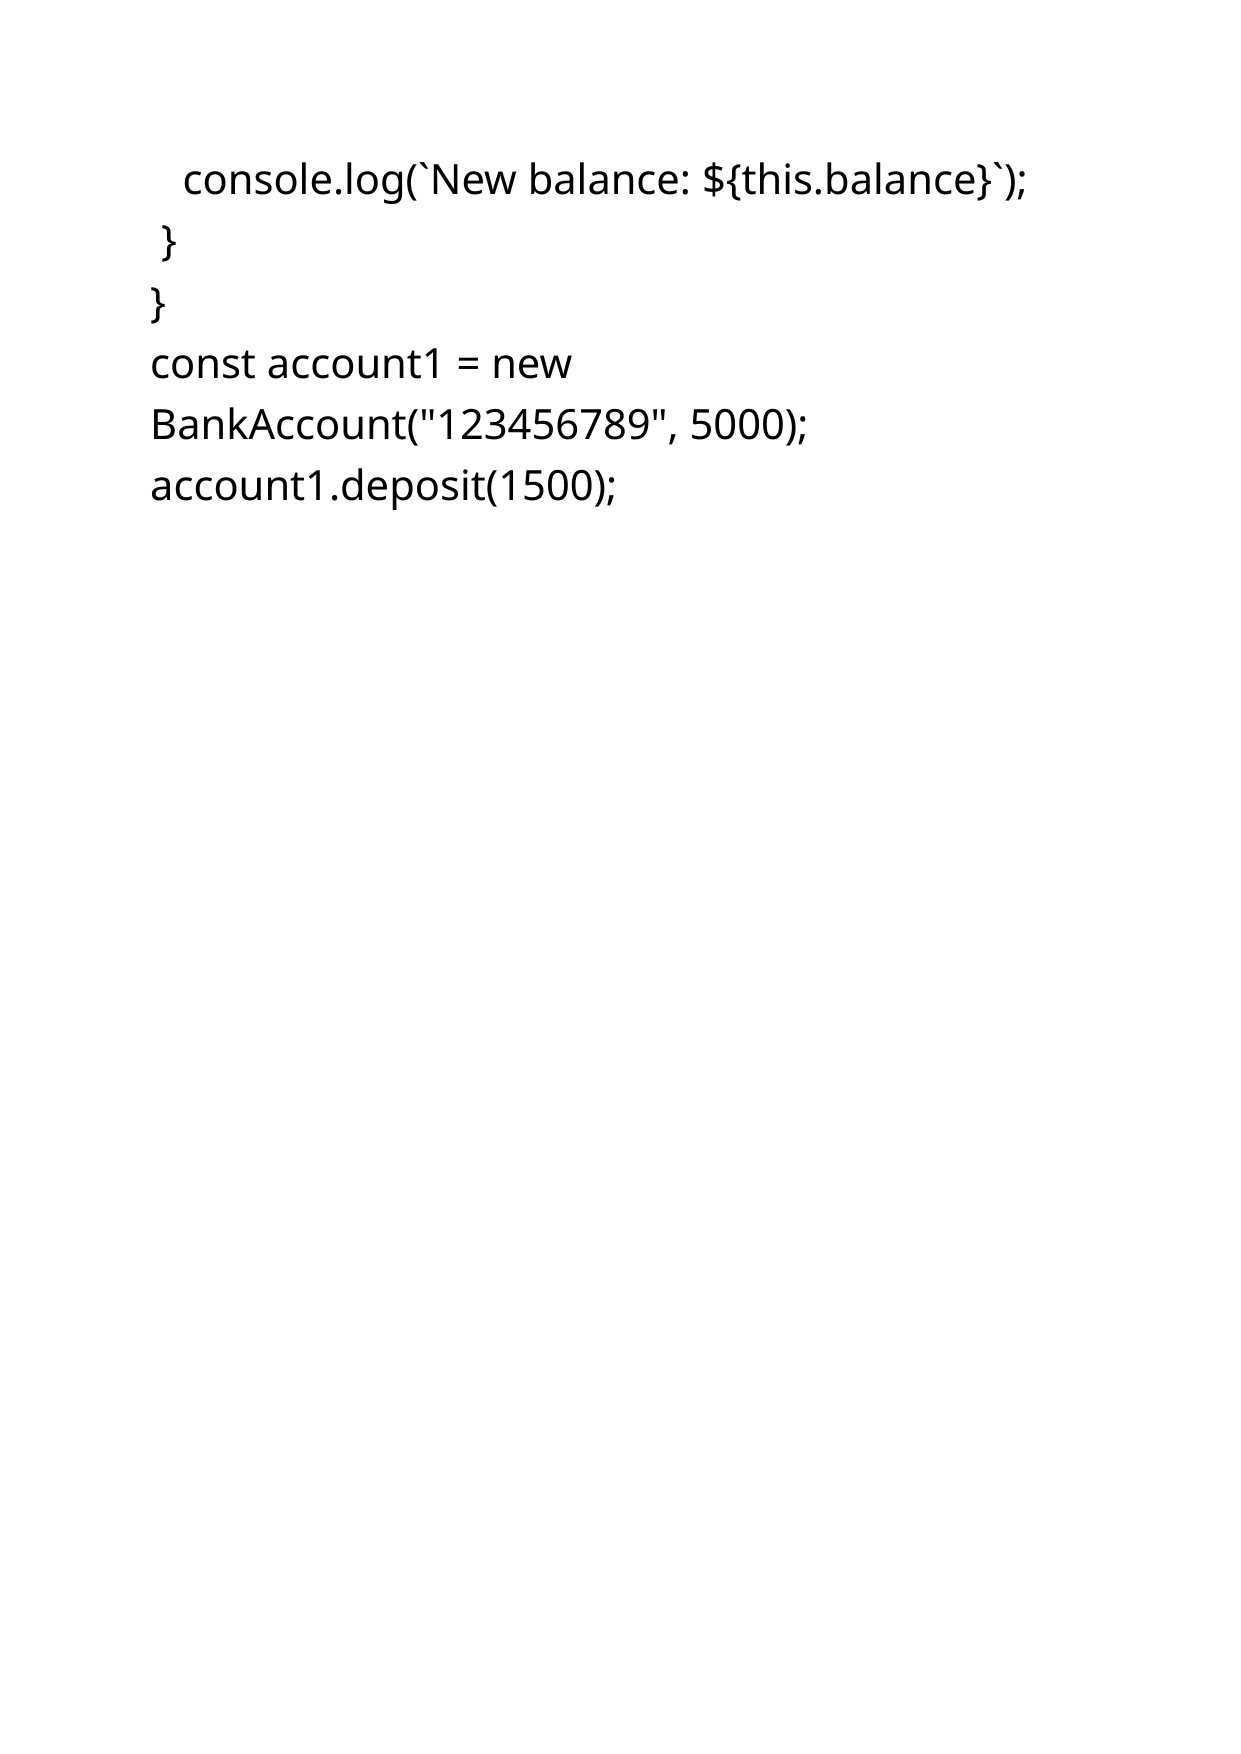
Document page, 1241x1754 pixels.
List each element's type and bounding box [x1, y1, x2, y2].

text [150, 150, 1090, 513]
